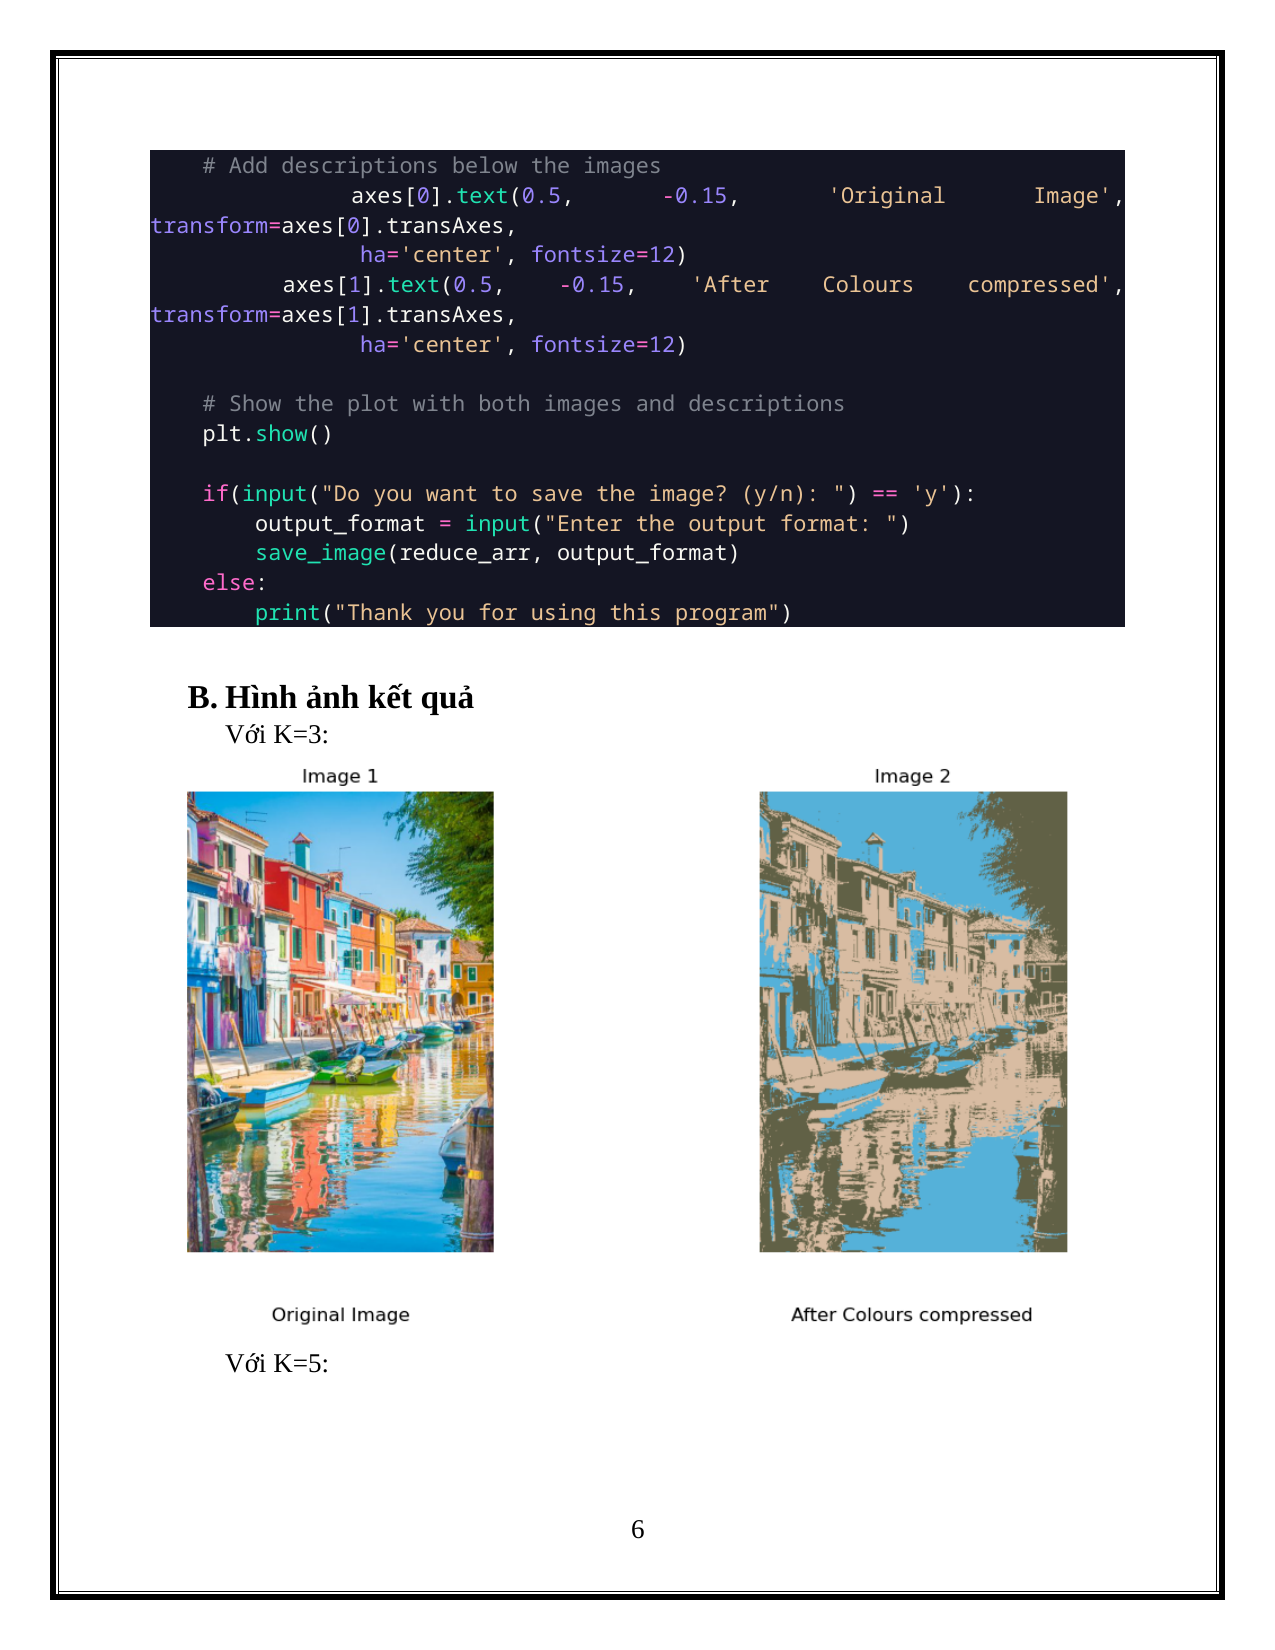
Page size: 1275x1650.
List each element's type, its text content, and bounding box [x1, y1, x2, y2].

list Với K=5: [225, 1347, 1125, 1379]
text axes[0].text(0.5, -0.15, 'Original Image', transform=axes[0].transAxes, [150, 180, 1125, 239]
text save_image(reduce_arr, output_format) [150, 537, 1125, 567]
text print("Thank you for using this program") [150, 597, 1125, 627]
text # Show the plot with both images and descriptions [150, 388, 1125, 418]
picture [150, 751, 1125, 1346]
text # Add descriptions below the images [150, 150, 1125, 180]
text ha='center', fontsize=12) [150, 329, 1125, 358]
text if(input("Do you want to save the image? (y/n): ") == 'y'): [150, 478, 1125, 507]
text axes[1].text(0.5, -0.15, 'After Colours compressed', transform=axes[1].transAxes, [150, 269, 1125, 329]
list Hình ảnh kết quả [187, 677, 1125, 715]
text plt.show() [150, 418, 1125, 448]
list Với K=3: [225, 718, 1125, 749]
text output_format = input("Enter the output format: ") [150, 507, 1125, 537]
text else: [150, 567, 1125, 597]
text ha='center', fontsize=12) [150, 239, 1125, 269]
